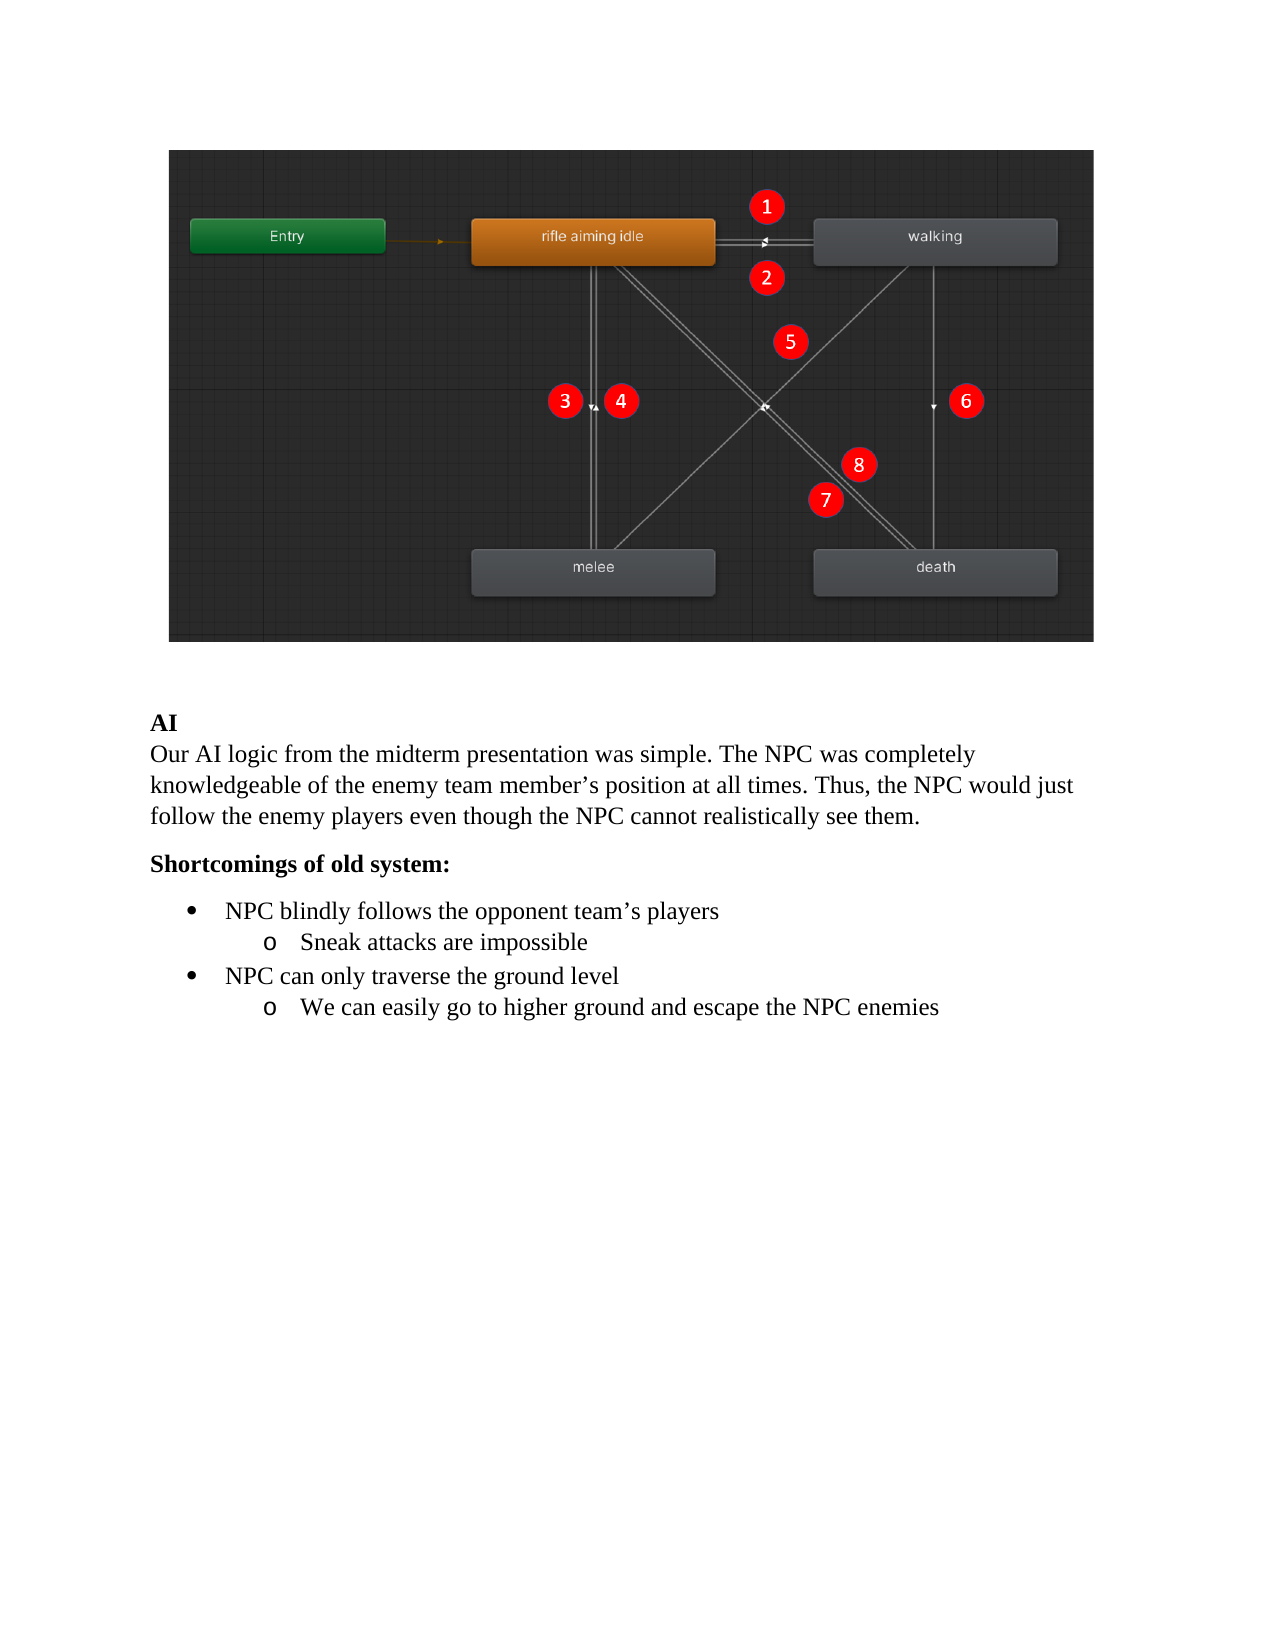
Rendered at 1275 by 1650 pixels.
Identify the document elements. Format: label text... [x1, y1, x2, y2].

list NPC can only traverse the ground level [187, 961, 1125, 989]
list NPC blindly follows the opponent team’s players [187, 896, 1125, 925]
list We can easily go to higher ground and escape the NPC enemies [262, 992, 1125, 1023]
list Sneak attacks are impossible [262, 927, 1125, 958]
text Our AI logic from the midterm presentation was simple. The NPC was completely knowledgeable of the enemy team member’s position at all times. Thus, the NPC would just follow the enemy players even though the NPC cannot realistically see them. [150, 739, 1125, 830]
subtitle AI [150, 708, 1125, 737]
text Shortcomings of old system: [150, 849, 1125, 877]
